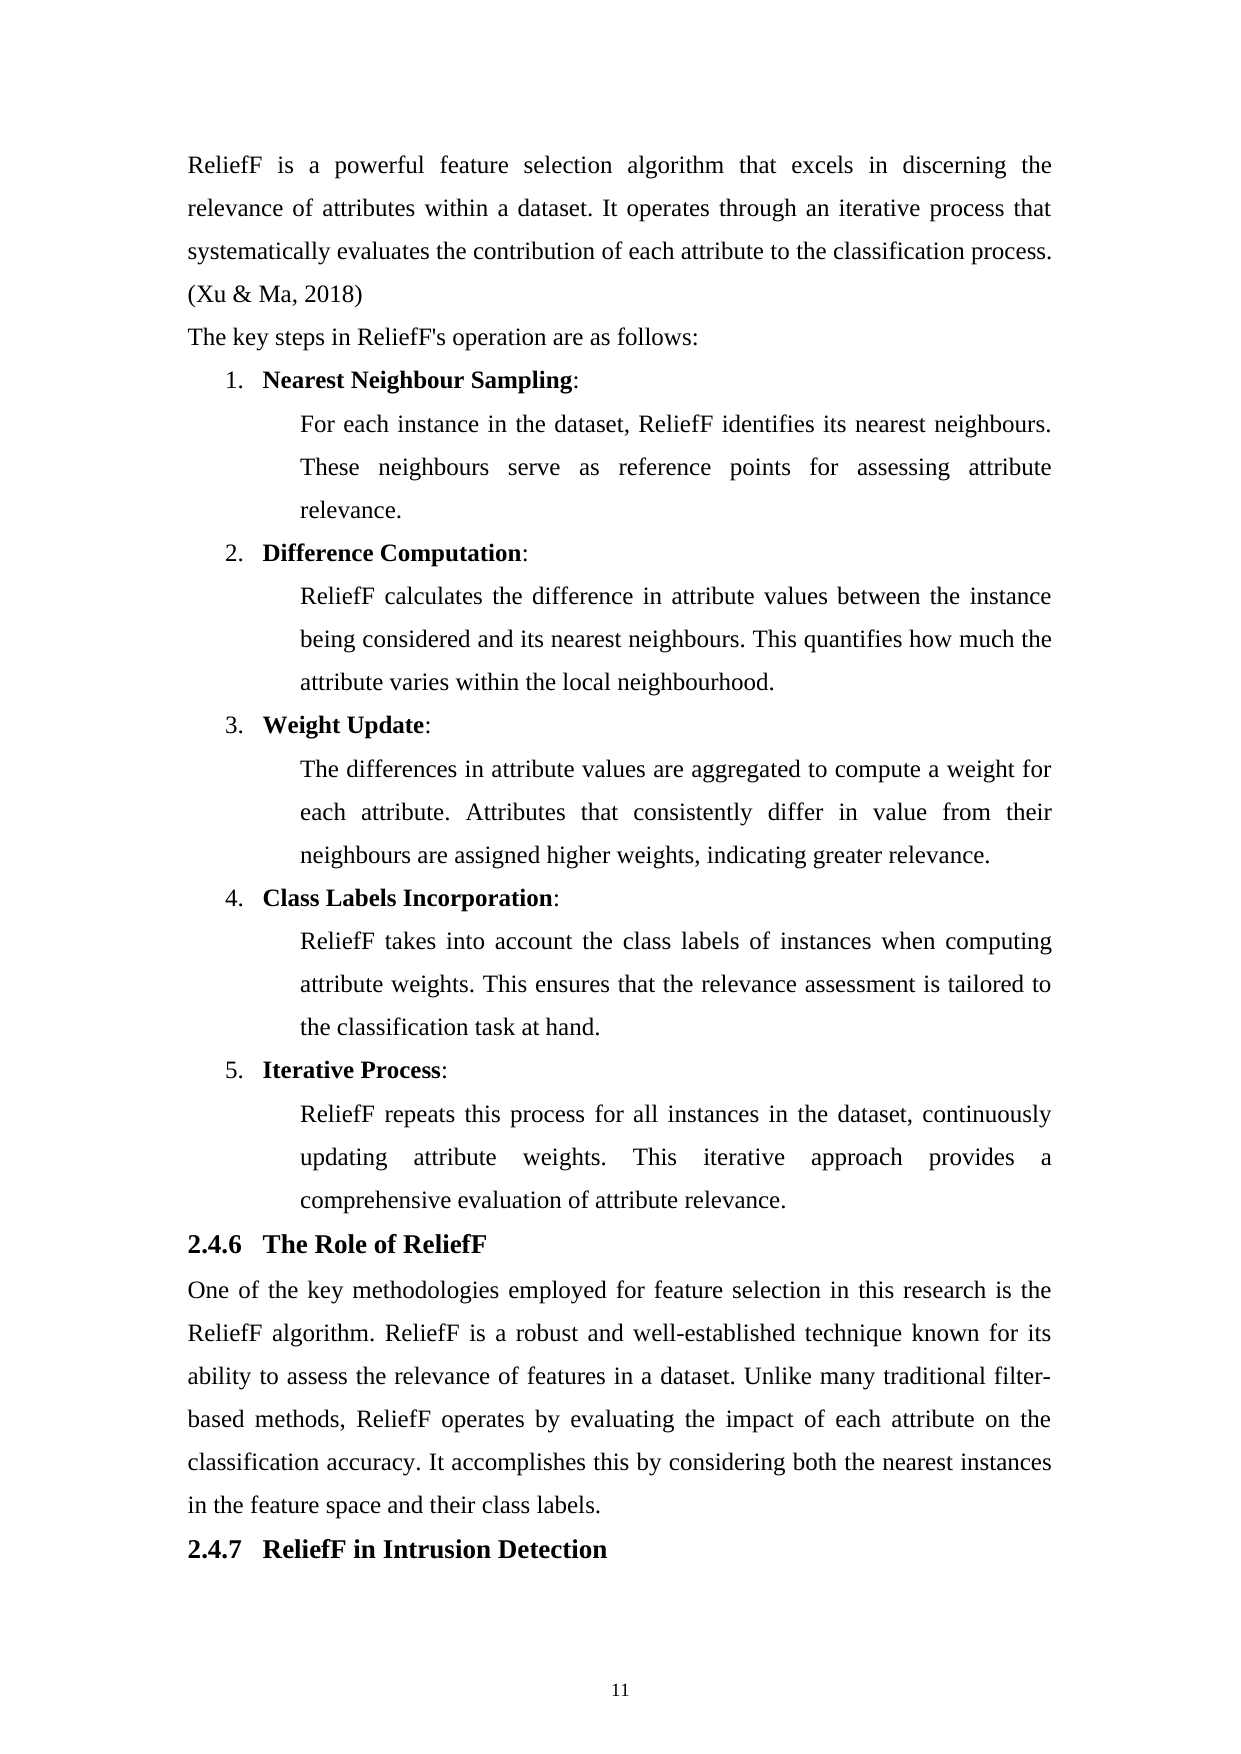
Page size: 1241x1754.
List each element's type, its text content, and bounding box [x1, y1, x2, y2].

list Weight Update: [225, 711, 1053, 739]
text ReliefF takes into account the class labels of instances when computing attribute weights. This ensures that the relevance assessment is tailored to the classification task at hand. [300, 926, 1053, 1041]
text ReliefF calculates the difference in attribute values between the instance being considered and its nearest neighbours. This quantifies how much the attribute varies within the local neighbourhood. [300, 581, 1053, 696]
subtitle The Role of ReliefF [187, 1228, 1053, 1259]
subtitle ReliefF in Intrusion Detection [187, 1533, 1053, 1565]
list Difference Computation: [225, 538, 1053, 567]
text For each instance in the dataset, ReliefF identifies its nearest neighbours. These neighbours serve as reference points for assessing attribute relevance. [300, 409, 1053, 524]
text One of the key methodologies employed for feature selection in this research is the ReliefF algorithm. ReliefF is a robust and well-established technique known for its ability to assess the relevance of features in a dataset. Unlike many traditional filter-based methods, ReliefF operates by evaluating the impact of each attribute on the classification accuracy. It accomplishes this by considering both the nearest instances in the feature space and their class labels. [187, 1275, 1053, 1519]
text ReliefF repeats this process for all instances in the dataset, continuously updating attribute weights. This iterative approach provides a comprehensive evaluation of attribute relevance. [300, 1099, 1053, 1214]
list Iterative Process: [225, 1056, 1053, 1084]
text The differences in attribute values are aggregated to compute a weight for each attribute. Attributes that consistently differ in value from their neighbours are assigned higher weights, indicating greater relevance. [300, 754, 1053, 869]
list Nearest Neighbour Sampling: [225, 366, 1053, 394]
text The key steps in ReliefF's operation are as follows: [187, 322, 1053, 351]
text ReliefF is a powerful feature selection algorithm that excels in discerning the relevance of attributes within a dataset. It operates through an iterative process that systematically evaluates the contribution of each attribute to the classification process. [187, 150, 1053, 308]
list Class Labels Incorporation: [225, 883, 1053, 912]
